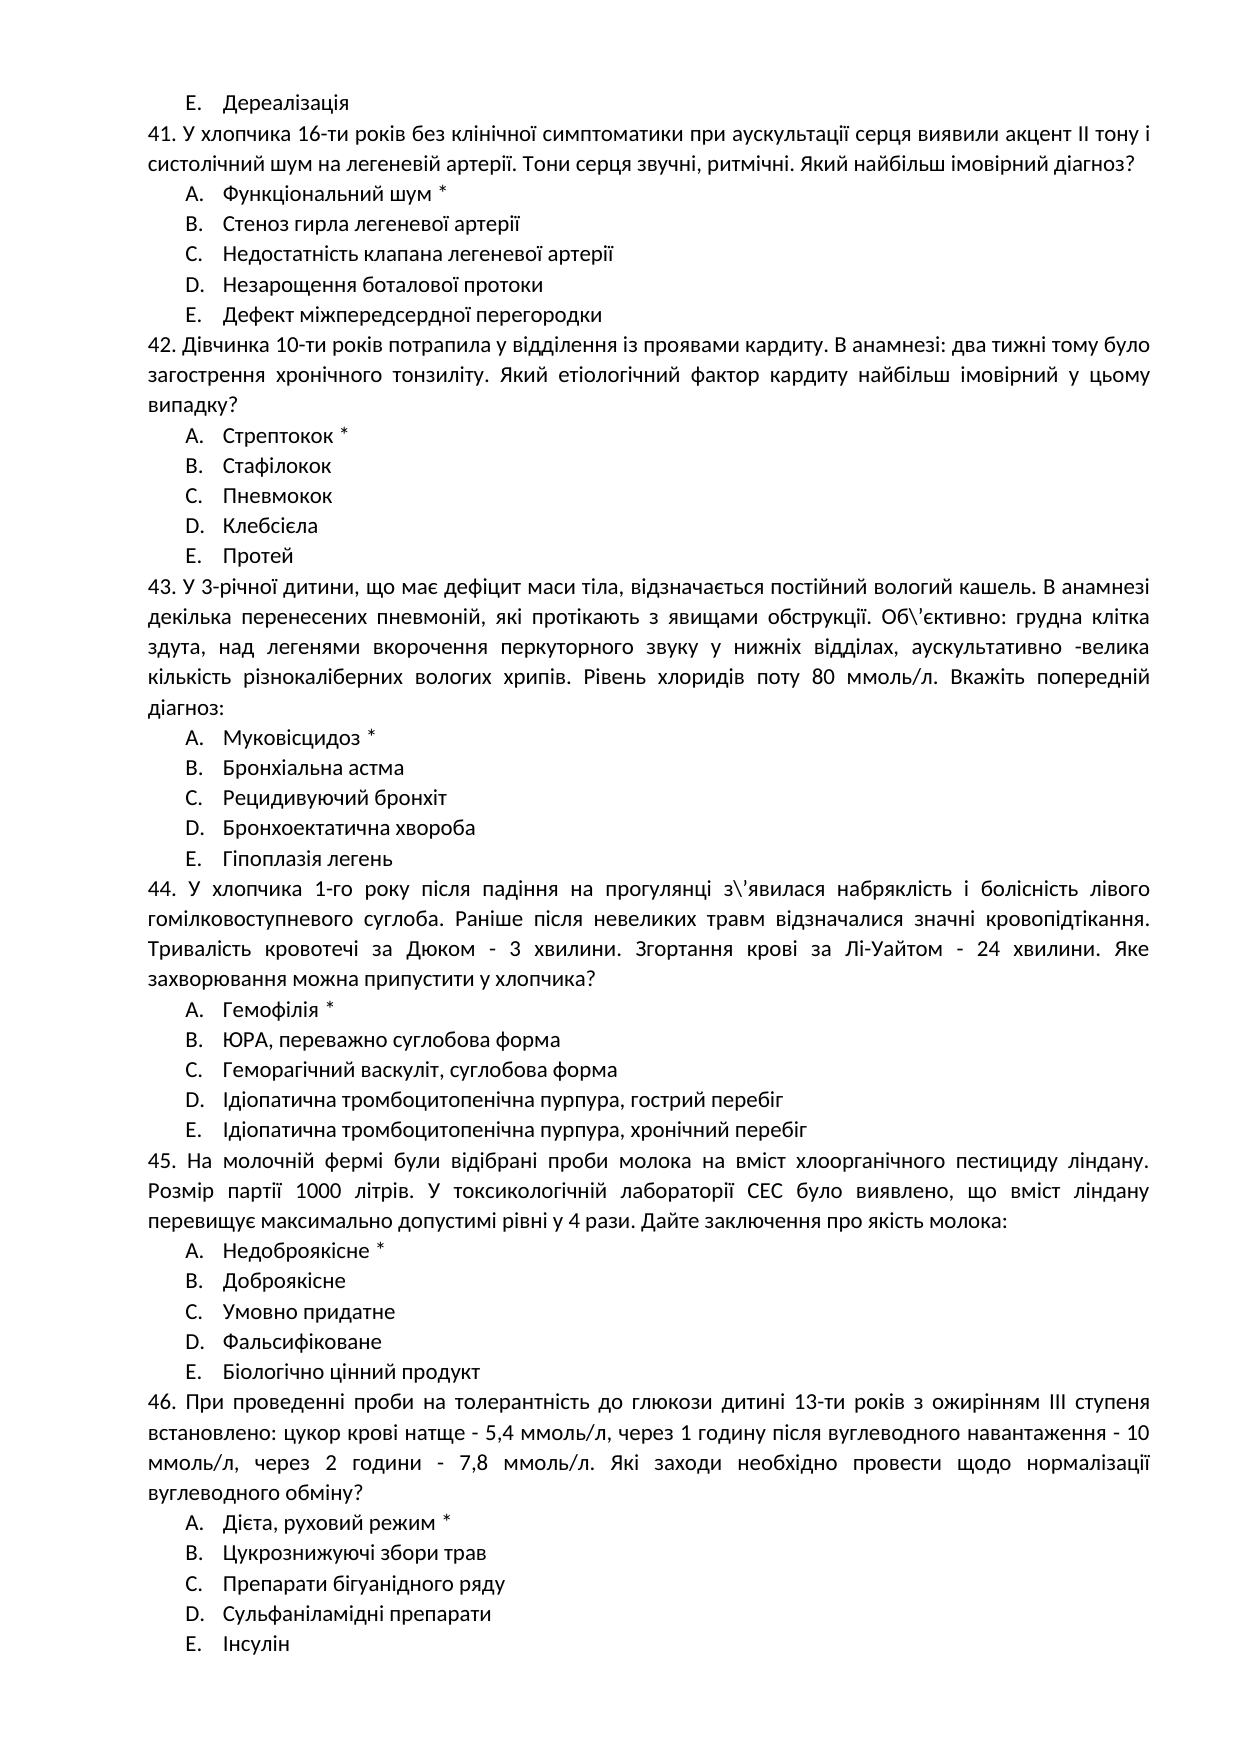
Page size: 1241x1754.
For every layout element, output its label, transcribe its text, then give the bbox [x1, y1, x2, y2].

list Незарощення боталової протоки [185, 270, 1152, 298]
list Біологічно цінний продукт [185, 1357, 1152, 1385]
list Гемофілія * [185, 995, 1152, 1023]
text 43. У 3-річної дитини, що має дефіцит маси тіла, відзначається постійний вологий кашель. В анамнезі декілька перенесених пневмоній, які протікають з явищами обструкції. Об\’єктивно: грудна клітка здута, над легенями вкорочення перкуторного звуку у нижніх відділах, аускультативно -велика кількість різнокаліберних вологих хрипів. Рівень хлоридів поту 80 ммоль/л. Вкажіть попередній діагноз: [148, 572, 1152, 721]
list Ідіопатична тромбоцитопенічна пурпура, гострий перебіг [185, 1085, 1152, 1113]
text 42. Дівчинка 10-ти років потрапила у відділення із проявами кардиту. В анамнезі: два тижні тому було загострення хронічного тонзиліту. Який етіологічний фактор кардиту найбільш імовірний у цьому випадку? [148, 330, 1152, 419]
list Інсулін [185, 1629, 1152, 1657]
text 46. При проведенні проби на толерантність до глюкози дитині 13-ти років з ожирінням ІІІ ступеня встановлено: цукор крові натще - 5,4 ммоль/л, через 1 годину після вуглеводного навантаження - 10 ммоль/л, через 2 години - 7,8 ммоль/л. Які заходи необхідно провести щодо нормалізації вуглеводного обміну? [148, 1387, 1152, 1506]
list Умовно придатне [185, 1297, 1152, 1325]
list Стафілокок [185, 451, 1152, 479]
list Дієта, руховий режим * [185, 1508, 1152, 1536]
list Дереалізація [185, 88, 1152, 117]
list Протей [185, 542, 1152, 570]
list Функціональний шум * [185, 179, 1152, 207]
list Цукрознижуючі збори трав [185, 1538, 1152, 1567]
list Стеноз гирла легеневої артерії [185, 209, 1152, 237]
list Рецидивуючий бронхіт [185, 783, 1152, 811]
list Ідіопатична тромбоцитопенічна пурпура, хронічний перебіг [185, 1116, 1152, 1144]
text 41. У хлопчика 16-ти років без клінічної симптоматики при аускультації серця виявили акцент ІІ тону і систолічний шум на легеневій артерії. Тони серця звучні, ритмічні. Який найбільш імовірний діагноз? [148, 119, 1152, 177]
list Препарати бігуанідного ряду [185, 1569, 1152, 1597]
list Недоброякісне * [185, 1236, 1152, 1264]
list Геморагічний васкуліт, суглобова форма [185, 1055, 1152, 1083]
list Сульфаніламідні препарати [185, 1599, 1152, 1627]
list Бронхіальна астма [185, 753, 1152, 781]
list ЮРА, переважно суглобова форма [185, 1025, 1152, 1053]
list Муковісцидоз * [185, 723, 1152, 751]
list Дефект міжпередсердної перегородки [185, 300, 1152, 328]
list Клебсієла [185, 511, 1152, 539]
list Гіпоплазія легень [185, 844, 1152, 872]
text 45. На молочній фермі були відібрані проби молока на вміст хлоорганічного пестициду ліндану. Розмір партії 1000 літрів. У токсикологічній лабораторії СЕС було виявлено, що вміст ліндану перевищує максимально допустимі рівні у 4 рази. Дайте заключення про якість молока: [148, 1146, 1152, 1234]
list Фальсифіковане [185, 1327, 1152, 1355]
list Недостатність клапана легеневої артерії [185, 239, 1152, 268]
list Бронхоектатична хвороба [185, 813, 1152, 842]
list Стрептокок * [185, 421, 1152, 449]
text 44. У хлопчика 1-го року після падіння на прогулянці з\’явилася набряклість і болісність лівого гомілковоступневого суглоба. Раніше після невеликих травм відзначалися значні кровопідтікання. Тривалість кровотечі за Дюком - 3 хвилини. Згортання крові за Лі-Уайтом - 24 хвилини. Яке захворювання можна припустити у хлопчика? [148, 874, 1152, 993]
list Доброякісне [185, 1267, 1152, 1295]
list Пневмокок [185, 481, 1152, 509]
